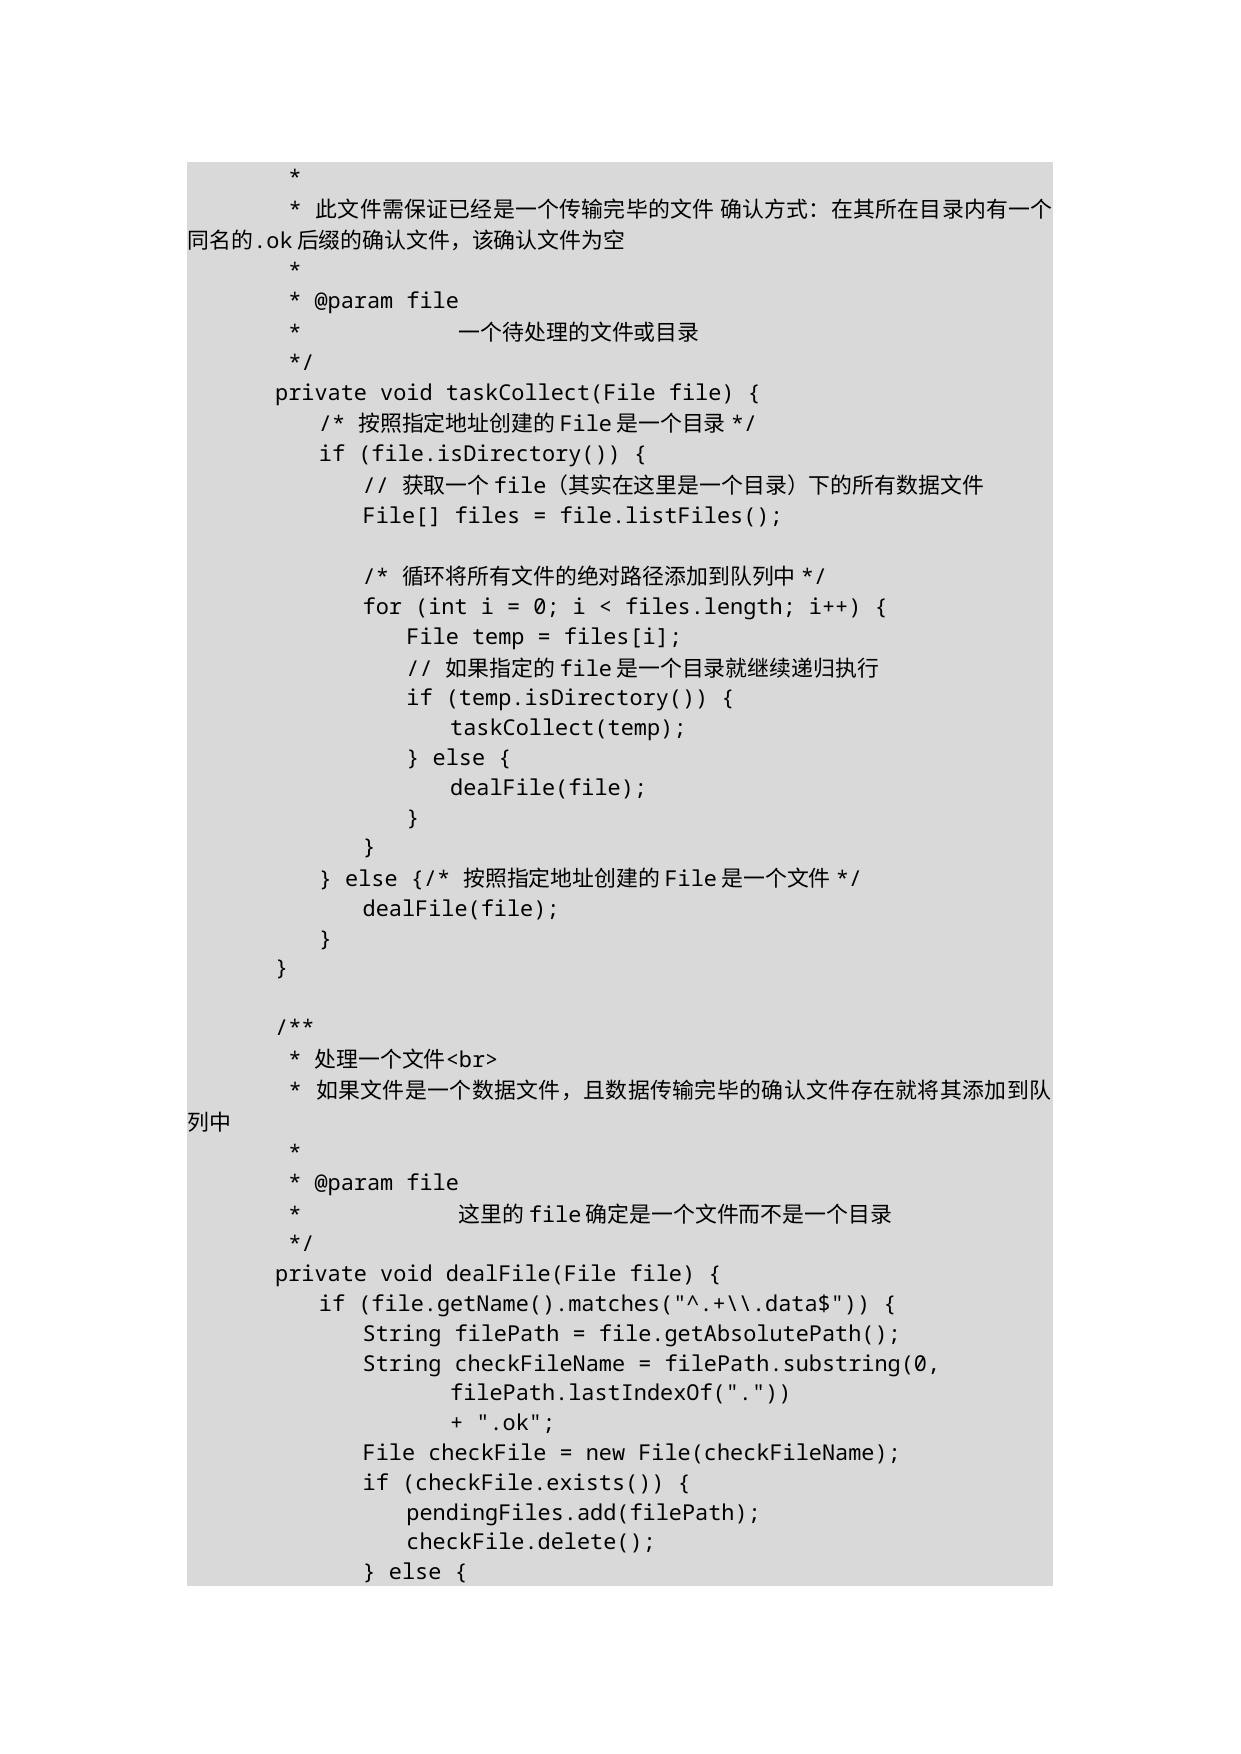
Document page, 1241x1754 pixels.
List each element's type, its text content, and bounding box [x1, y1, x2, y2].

text /* 循环将所有文件的绝对路径添加到队列中 */ [187, 559, 1053, 591]
text * 处理一个文件<br> [187, 1042, 1053, 1073]
text * 此文件需保证已经是一个传输完毕的文件 确认方式：在其所在目录内有一个同名的.ok后缀的确认文件，该确认文件为空 [187, 192, 1053, 255]
text * [187, 162, 1053, 192]
text private void taskCollect(File file) { [187, 376, 1053, 406]
text // 如果指定的file是一个目录就继续递归执行 [187, 651, 1053, 682]
text File checkFile = new File(checkFileName); [187, 1437, 1053, 1467]
text File temp = files[i]; [187, 621, 1053, 651]
text if (temp.isDirectory()) { [187, 682, 1053, 712]
text } [187, 923, 1053, 952]
text /* 按照指定地址创建的File是一个目录 */ [187, 406, 1053, 438]
text */ [187, 347, 1053, 376]
text * @param file [187, 285, 1053, 315]
text + ".ok"; [187, 1407, 1053, 1437]
text } [187, 831, 1053, 861]
text dealFile(file); [187, 893, 1053, 923]
text } else { [187, 1556, 1053, 1586]
text * 一个待处理的文件或目录 [187, 315, 1053, 347]
text dealFile(file); [187, 772, 1053, 801]
text String filePath = file.getAbsolutePath(); [187, 1318, 1053, 1347]
text * 这里的file确定是一个文件而不是一个目录 [187, 1197, 1053, 1228]
text } [187, 952, 1053, 982]
text * [187, 255, 1053, 285]
text private void dealFile(File file) { [187, 1258, 1053, 1288]
text String checkFileName = filePath.substring(0, [187, 1347, 1053, 1377]
text if (checkFile.exists()) { [187, 1467, 1053, 1496]
text * 如果文件是一个数据文件，且数据传输完毕的确认文件存在就将其添加到队列中 [187, 1073, 1053, 1137]
text /** [187, 1012, 1053, 1042]
text // 获取一个file（其实在这里是一个目录）下的所有数据文件 [187, 468, 1053, 499]
text */ [187, 1228, 1053, 1258]
text * [187, 1137, 1053, 1167]
text if (file.isDirectory()) { [187, 438, 1053, 468]
text * @param file [187, 1167, 1053, 1197]
text for (int i = 0; i < files.length; i++) { [187, 591, 1053, 621]
text checkFile.delete(); [187, 1526, 1053, 1556]
text taskCollect(temp); [187, 712, 1053, 742]
text pendingFiles.add(filePath); [187, 1496, 1053, 1526]
text } [187, 801, 1053, 831]
text } else { [187, 742, 1053, 772]
text filePath.lastIndexOf(".")) [187, 1377, 1053, 1407]
text File[] files = file.listFiles(); [187, 499, 1053, 529]
text } else {/* 按照指定地址创建的File是一个文件 */ [187, 861, 1053, 893]
text if (file.getName().matches("^.+\\.data$")) { [187, 1288, 1053, 1318]
